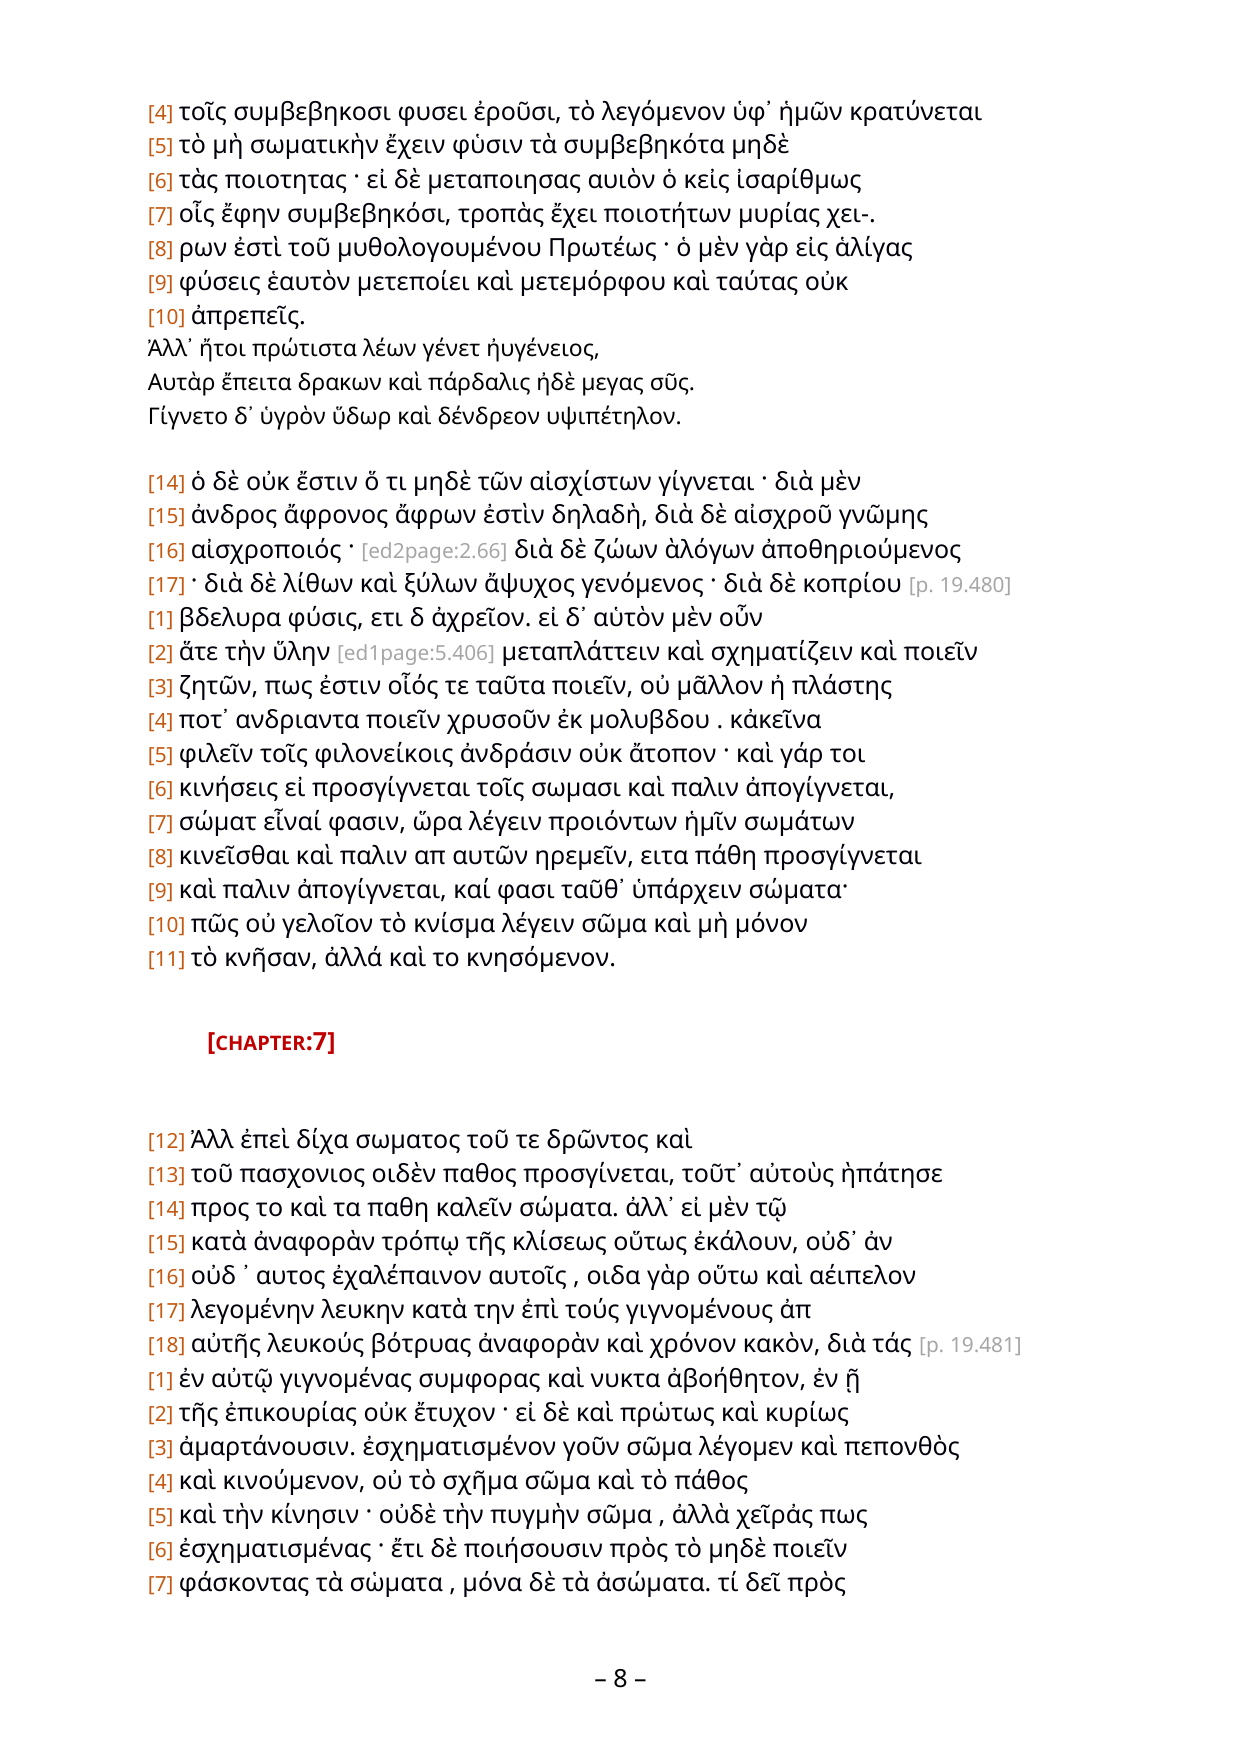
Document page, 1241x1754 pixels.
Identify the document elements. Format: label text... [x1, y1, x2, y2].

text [148, 1093, 1092, 1599]
text Αυτὰρ ἔπειτα δρακων καὶ πάρδαλις ἠδὲ μεγας σῦς. [148, 366, 1092, 397]
text [14] ὁ δὲ οὐκ ἔστιν ὅ τι μηδὲ τῶν αἰσχίστων γίγνεται · διὰ μὲν [15] ἀνδρος ἄφρονος ἄφρων ἐστὶν δηλαδὴ, διὰ δὲ αἰσχροῦ γνῶμης [16] αἰσχροποιός · [ed2page:2.66] διὰ δὲ ζώων ὰλόγων ἀποθηριούμενος [17] · διὰ δὲ λίθων καὶ ξύλων ἄψυχος γενόμενος · διὰ δὲ κοπρίου [p. 19.480] [1] βδελυρα φύσις, ετι δ ἀχρεῖον. εἰ δ᾽ αὑτὸν μὲν οὖν [2] ἅτε τὴν ὕλην [ed1page:5.406] μεταπλάττειν καὶ σχηματίζειν καὶ ποιεῖν [3] ζητῶν, πως ἐστιν οἶός τε ταῦτα ποιεῖν, οὐ μᾶλλον ἠ πλάστης [4] ποτ᾽ ανδριαντα ποιεῖν χρυσοῦν ἐκ μολυβδου . κἀκεῖνα [5] φιλεῖν τοῖς φιλονείκοις ἀνδράσιν οὐκ ἄτοπον · καὶ γάρ τοι [6] κινήσεις εἰ προσγίγνεται τοῖς σωμασι καὶ παλιν ἀπογίγνεται, [7] σώματ εἶναί φασιν, ὥρα λέγειν προιόντων ἡμῖν σωμάτων [8] κινεῖσθαι καὶ παλιν απ αυτῶν ηρεμεῖν, ειτα πάθη προσγίγνεται [9] καὶ παλιν ἀπογίγνεται, καί φασι ταῦθ᾽ ὑπάρχειν σώματα· [10] πῶς οὐ γελοῖον τὸ κνίσμα λέγειν σῶμα καὶ μὴ μόνον [11] τὸ κνῆσαν, ἀλλά καὶ το κνησόμενον. [148, 435, 1092, 974]
text Γίγνετο δ᾽ ὑγρὸν ὕδωρ καὶ δένδρεον υψιπέτηλον. [148, 400, 1092, 432]
text Ἀλλ᾽ ἤτοι πρώτιστα λέων γένετ ἠυγένειος, [148, 332, 1092, 363]
subtitle [chapter:7] [207, 1024, 1092, 1058]
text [148, 93, 1092, 332]
